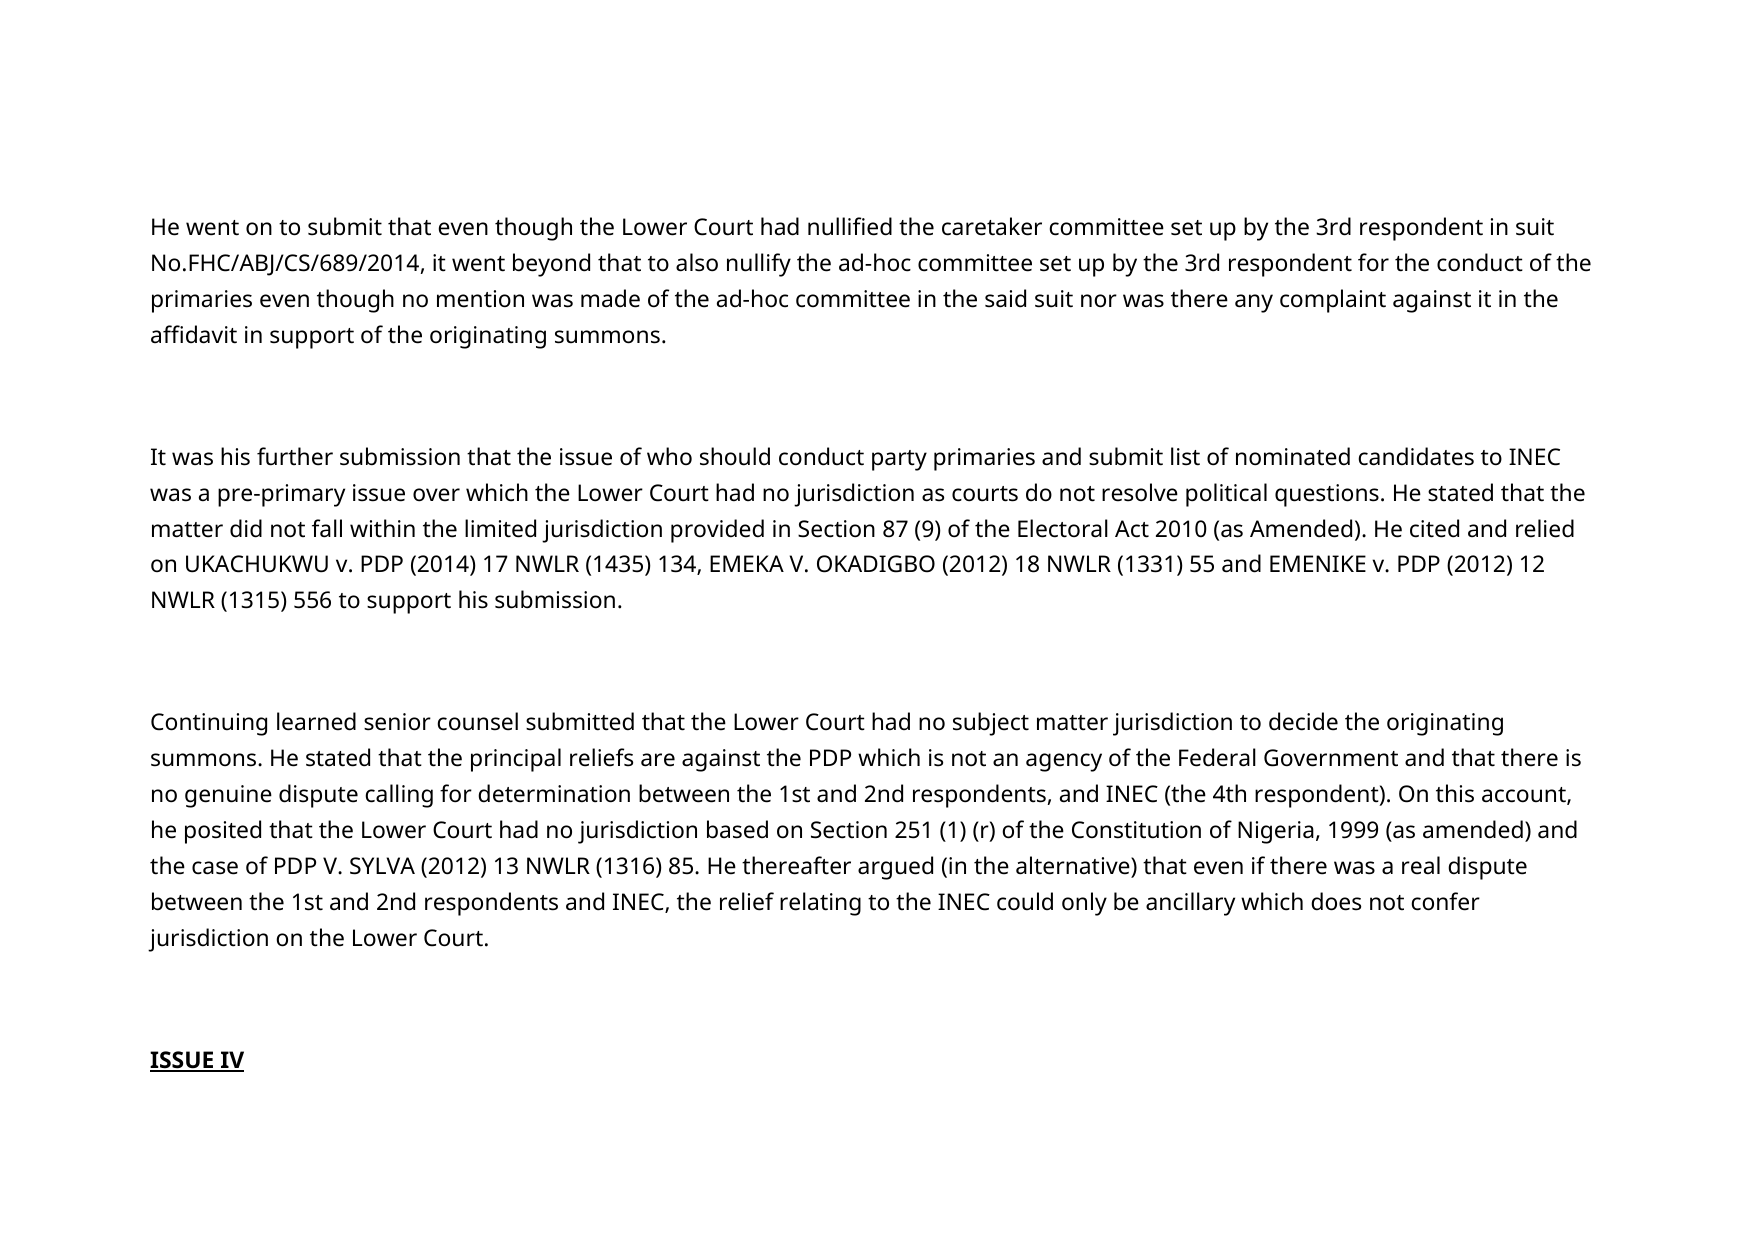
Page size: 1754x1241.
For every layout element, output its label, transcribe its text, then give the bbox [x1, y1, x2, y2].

text It was his further submission that the issue of who should conduct party primaries and submit list of nominated candidates to INEC was a pre-primary issue over which the Lower Court had no jurisdiction as courts do not resolve political questions. He stated that the matter did not fall within the limited jurisdiction provided in Section 87 (9) of the Electoral Act 2010 (as Amended). He cited and relied on UKACHUKWU v. PDP (2014) 17 NWLR (1435) 134, EMEKA V. OKADIGBO (2012) 18 NWLR (1331) 55 and EMENIKE v. PDP (2012) 12 NWLR (1315) 556 to support his submission. [150, 441, 1604, 616]
text Continuing learned senior counsel submitted that the Lower Court had no subject matter jurisdiction to decide the originating summons. He stated that the principal reliefs are against the PDP which is not an agency of the Federal Government and that there is no genuine dispute calling for determination between the 1st and 2nd respondents, and INEC (the 4th respondent). On this account, he posited that the Lower Court had no jurisdiction based on Section 251 (1) (r) of the Constitution of Nigeria, 1999 (as amended) and the case of PDP V. SYLVA (2012) 13 NWLR (1316) 85. He thereafter argued (in the alternative) that even if there was a real dispute between the 1st and 2nd respondents and INEC, the relief relating to the INEC could only be ancillary which does not confer jurisdiction on the Lower Court. [150, 706, 1604, 953]
text He went on to submit that even though the Lower Court had nullified the caretaker committee set up by the 3rd respondent in suit No.FHC/ABJ/CS/689/2014, it went beyond that to also nullify the ad-hoc committee set up by the 3rd respondent for the conduct of the primaries even though no mention was made of the ad-hoc committee in the said suit nor was there any complaint against it in the affidavit in support of the originating summons. [150, 211, 1604, 350]
text ISSUE IV [150, 1044, 1604, 1075]
